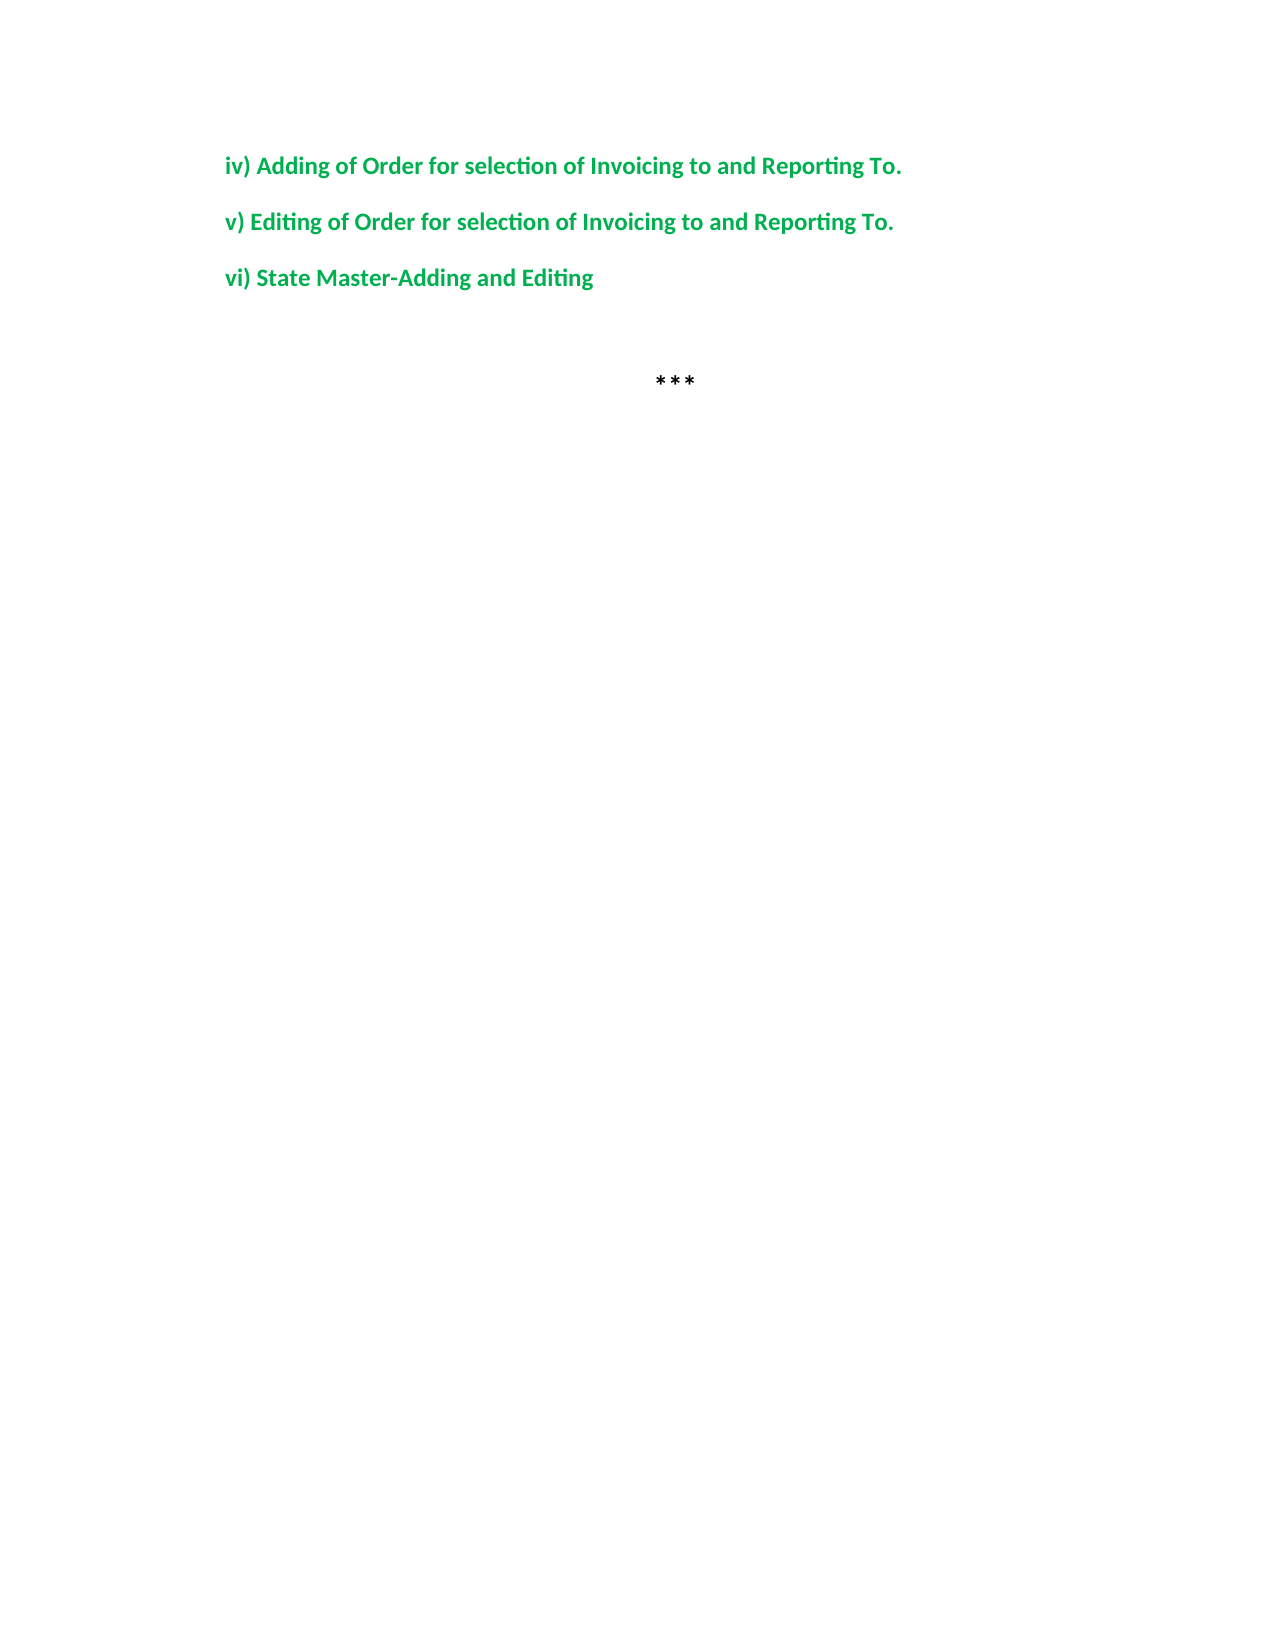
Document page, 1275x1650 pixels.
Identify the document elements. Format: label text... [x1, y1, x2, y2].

text *** [225, 368, 1125, 404]
text iv) Adding of Order for selection of Invoicing to and Reporting To. [225, 150, 1125, 181]
text vi) State Master-Adding and Editing [225, 262, 1125, 292]
text v) Editing of Order for selection of Invoicing to and Reporting To. [225, 206, 1125, 236]
